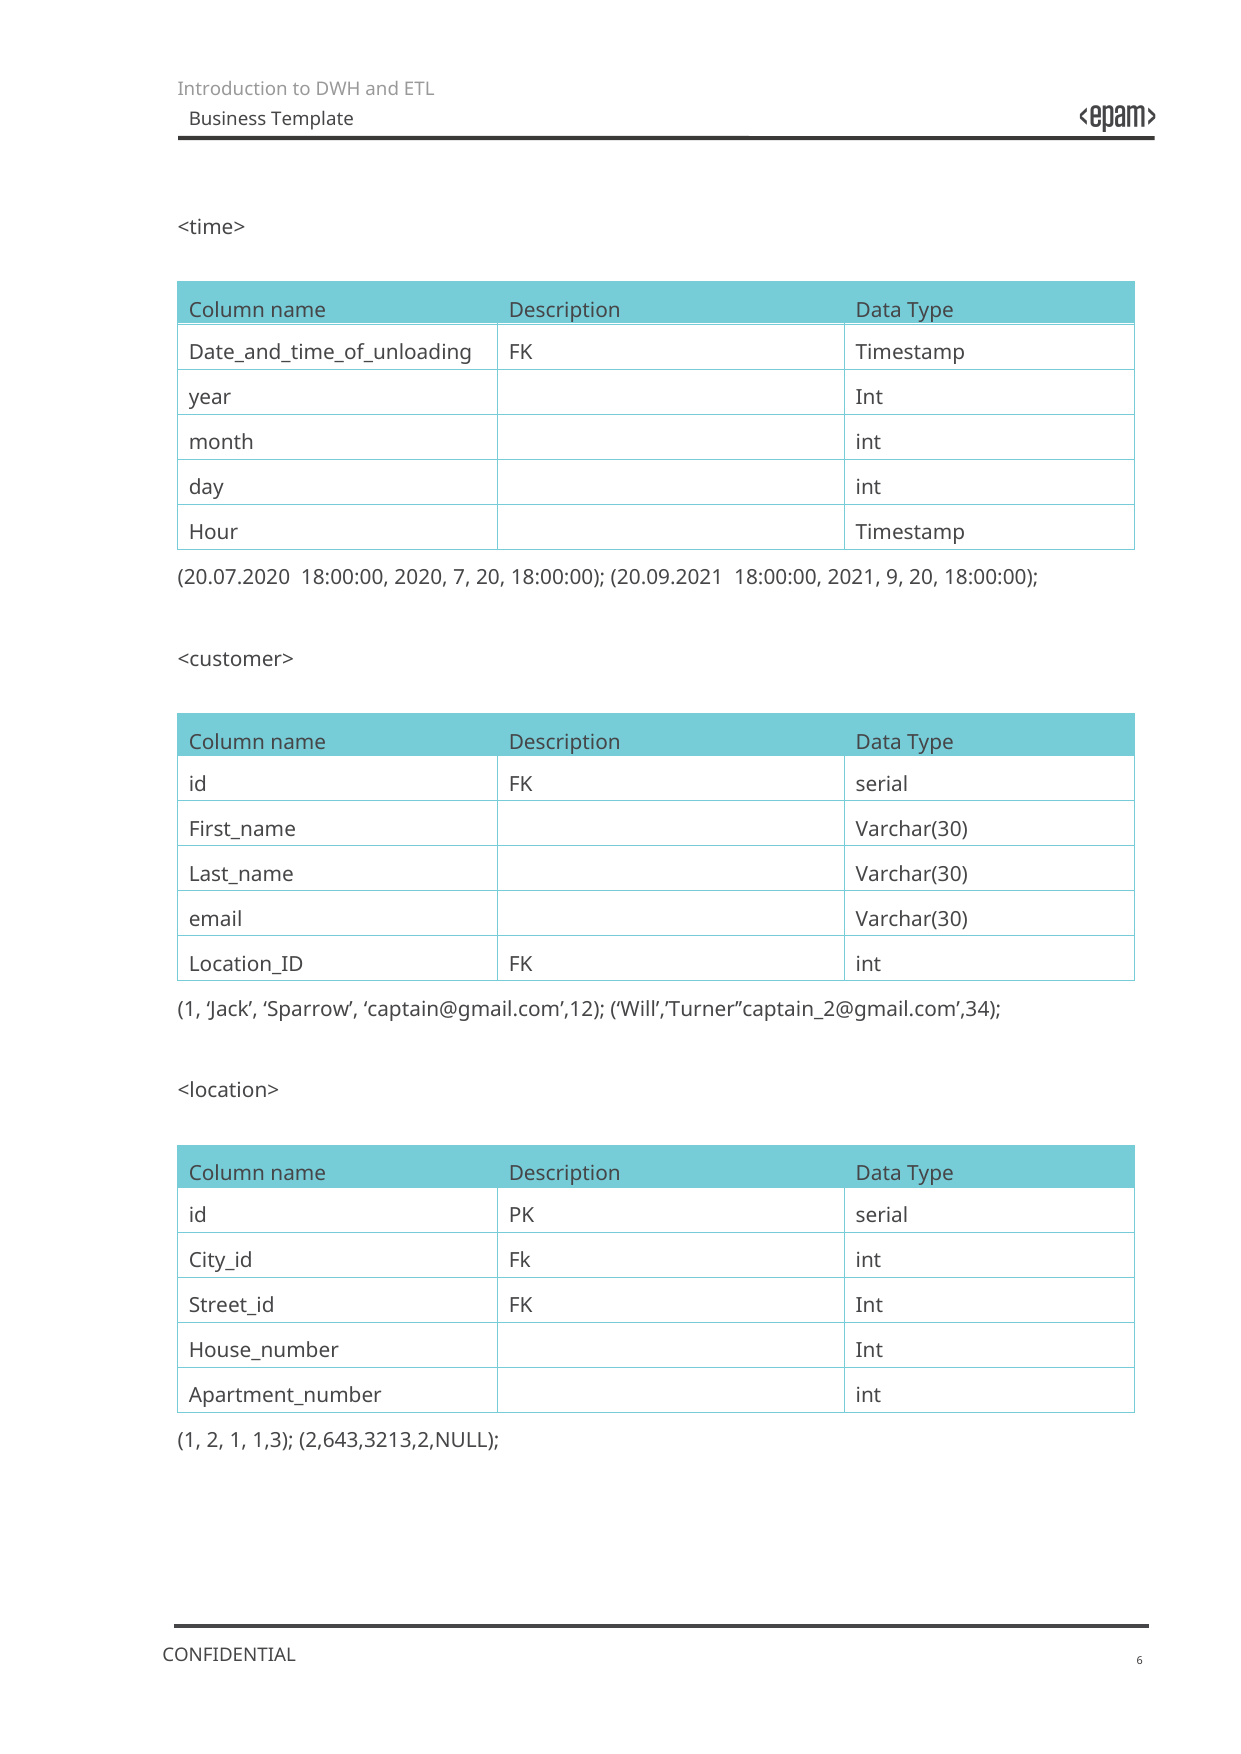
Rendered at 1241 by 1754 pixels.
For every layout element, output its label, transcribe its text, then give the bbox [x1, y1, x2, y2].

text (1, ‘Jack’, ‘Sparrow’, ‘captain@gmail.com’,12); (‘Will’,’Turner’’captain_2@gmail.com’,34); [177, 994, 1152, 1022]
table_cell Date_and_time_of_unloading [178, 325, 497, 368]
table_cell FK [498, 936, 844, 980]
table_cell Timestamp [845, 325, 1134, 368]
text <customer> [177, 644, 1152, 672]
table_cell House_number [178, 1323, 497, 1367]
table_cell [498, 1368, 844, 1412]
text (1, 2, 1, 1,3); (2,643,3213,2,NULL); [177, 1426, 1152, 1454]
table_cell int [845, 1233, 1134, 1277]
table_cell Fk [498, 1233, 844, 1277]
table_cell FK [498, 756, 844, 800]
table_cell [498, 801, 844, 845]
table_header Description [498, 714, 844, 755]
table_header Description [498, 1146, 844, 1187]
table_cell FK [498, 1278, 844, 1322]
table_cell Int [845, 1278, 1134, 1322]
text <time> [177, 212, 1152, 241]
table_cell [498, 891, 844, 935]
text (20.07.2020 18:00:00, 2020, 7, 20, 18:00:00); (20.09.2021 18:00:00, 2021, 9, 20, 18:00:00); [177, 562, 1152, 590]
table_cell Varchar(30) [845, 801, 1134, 845]
table_cell [498, 846, 844, 890]
table_cell Int [845, 1323, 1134, 1367]
table_cell Location_ID [178, 936, 497, 980]
table_cell Varchar(30) [845, 846, 1134, 890]
table_cell int [845, 936, 1134, 980]
table_cell year [178, 370, 497, 413]
table_cell [498, 1323, 844, 1367]
table_cell Apartment_number [178, 1368, 497, 1412]
table_header Description [498, 283, 844, 323]
table_cell PK [498, 1188, 844, 1232]
table_cell Int [845, 370, 1134, 413]
table_cell City_id [178, 1233, 497, 1277]
table_cell [498, 505, 844, 548]
table_header Data Type [845, 1146, 1134, 1187]
table_header Data Type [845, 283, 1134, 323]
table_cell Street_id [178, 1278, 497, 1322]
table_cell FK [498, 325, 844, 368]
text <location> [177, 1076, 1152, 1104]
table_cell First_name [178, 801, 497, 845]
table_header Data Type [845, 714, 1134, 755]
table_cell Last_name [178, 846, 497, 890]
table_cell day [178, 460, 497, 503]
table_cell [498, 370, 844, 413]
table_cell Timestamp [845, 505, 1134, 548]
table_cell id [178, 756, 497, 800]
table_header Column name [178, 714, 497, 755]
table_cell int [845, 415, 1134, 458]
table_cell int [845, 1368, 1134, 1412]
table_header Column name [178, 1146, 497, 1187]
table_cell serial [845, 1188, 1134, 1232]
table_cell month [178, 415, 497, 458]
table_cell id [178, 1188, 497, 1232]
table_cell Varchar(30) [845, 891, 1134, 935]
table_header Column name [178, 283, 497, 323]
table_cell serial [845, 756, 1134, 800]
table_cell [498, 415, 844, 458]
table_cell email [178, 891, 497, 935]
table_cell int [845, 460, 1134, 503]
table_cell Hour [178, 505, 497, 548]
table_cell [498, 460, 844, 503]
